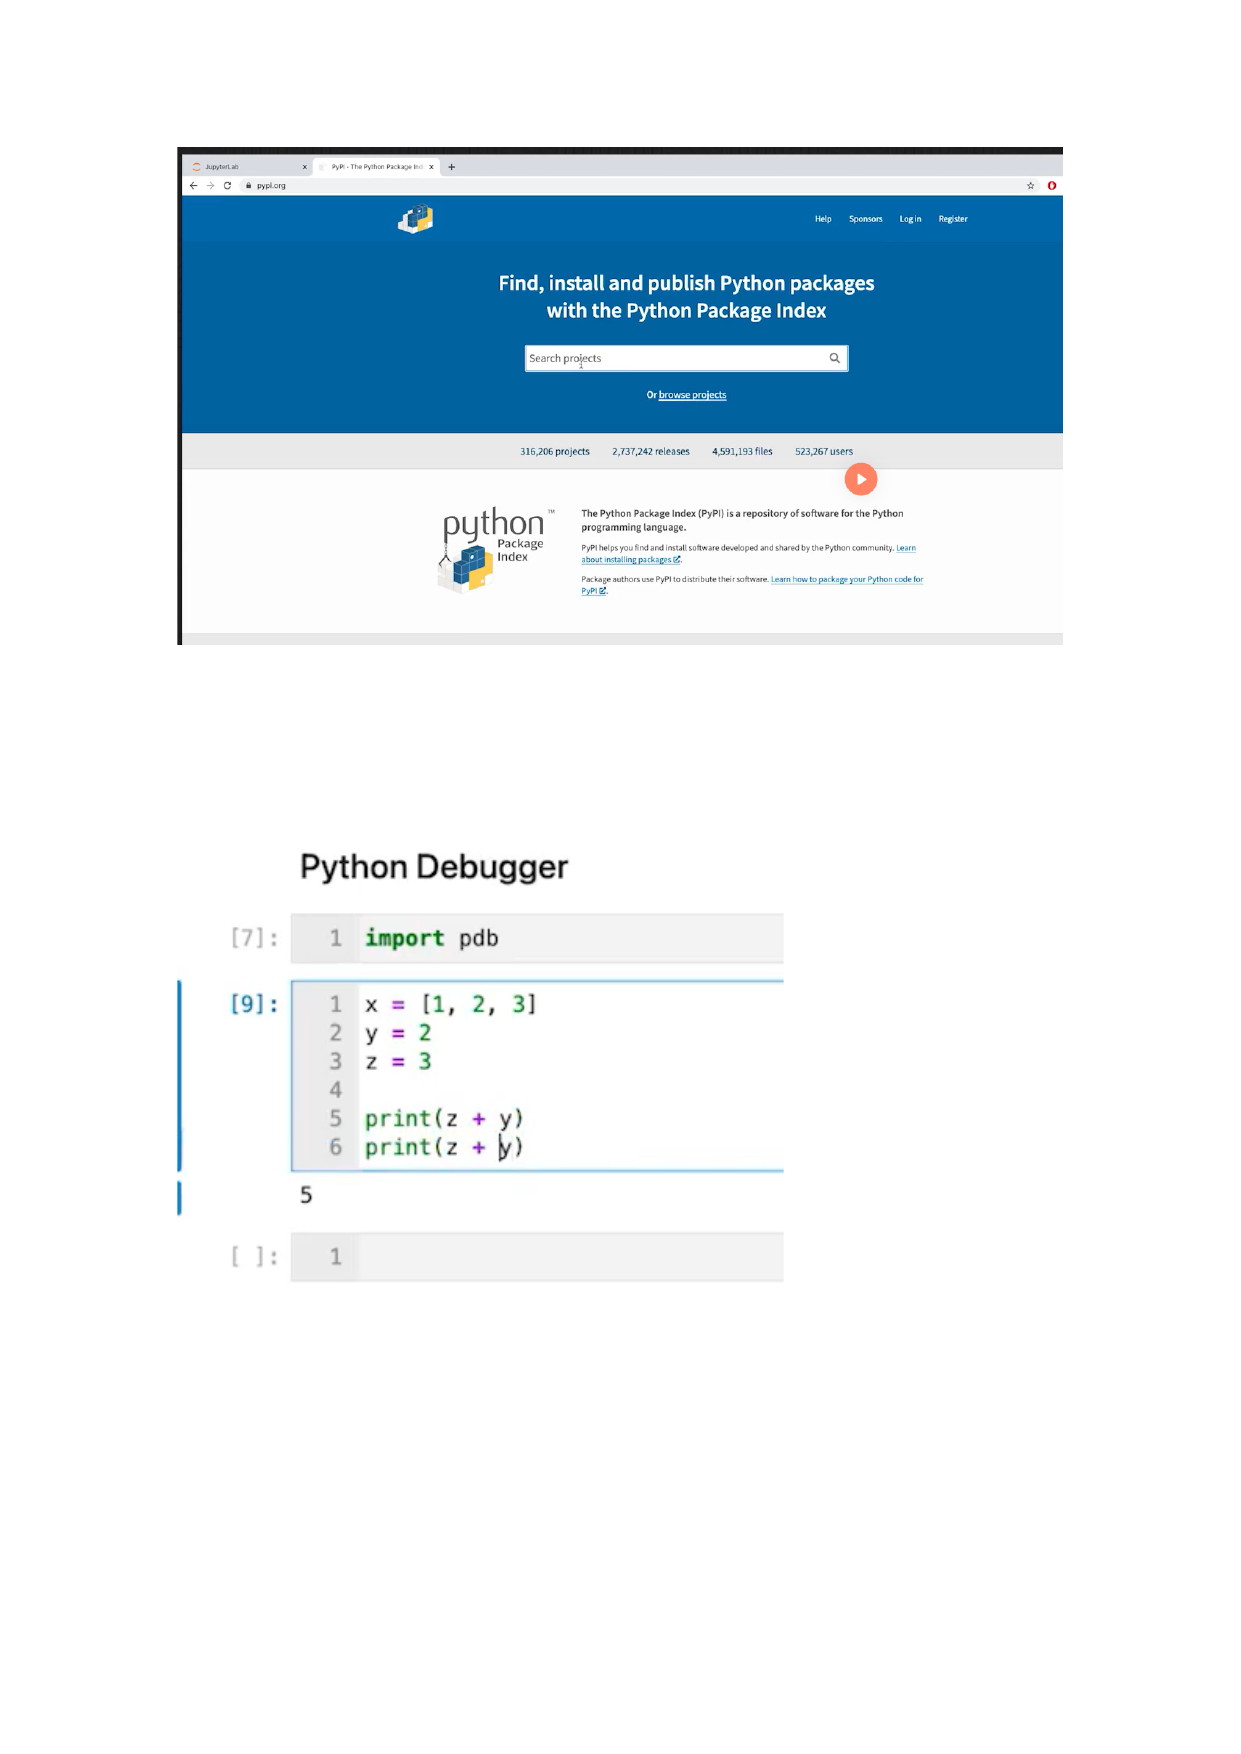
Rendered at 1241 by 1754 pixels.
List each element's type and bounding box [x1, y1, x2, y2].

picture [177, 815, 784, 1311]
picture [177, 147, 1063, 645]
